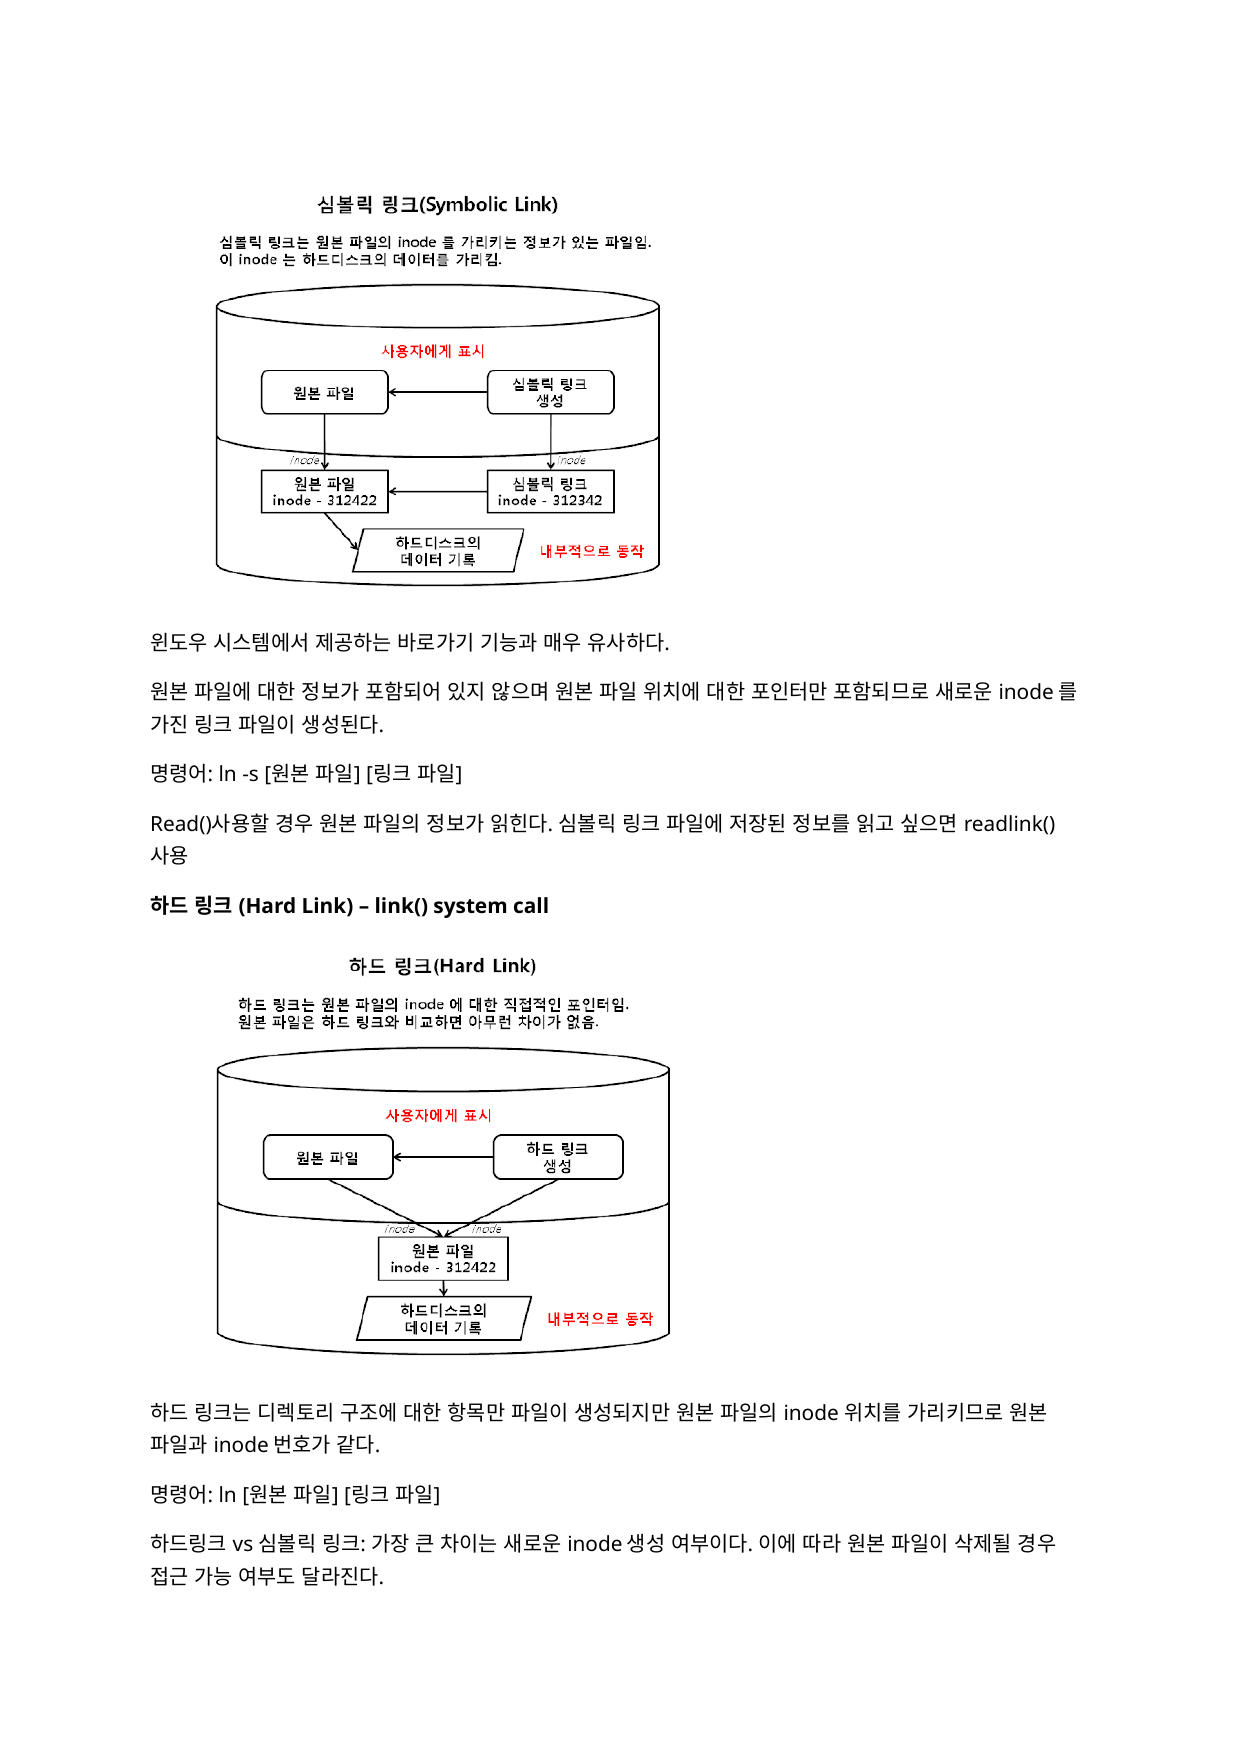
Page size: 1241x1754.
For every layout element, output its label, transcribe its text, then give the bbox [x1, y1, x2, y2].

text 하드링크 vs 심볼릭 링크: 가장 큰 차이는 새로운 inode생성 여부이다. 이에 따라 원본 파일이 삭제될 경우 접근 가능 여부도 달라진다. [150, 1527, 1090, 1590]
text 하드 링크 (Hard Link) – link() system call [150, 889, 1090, 919]
text 윈도우 시스템에서 제공하는 바로가기 기능과 매우 유사하다. [150, 626, 1090, 657]
picture [150, 177, 724, 608]
text 명령어: ln -s [원본 파일] [링크 파일] [150, 758, 1090, 788]
text 하드 링크는 디렉토리 구조에 대한 항목만 파일이 생성되지만 원본 파일의 inode 위치를 가리키므로 원본 파일과 inode번호가 같다. [150, 1396, 1090, 1459]
text 원본 파일에 대한 정보가 포함되어 있지 않으며 원본 파일 위치에 대한 포인터만 포함되므로 새로운 inode를 가진 링크 파일이 생성된다. [150, 676, 1090, 739]
picture [150, 938, 735, 1377]
text Read()사용할 경우 원본 파일의 정보가 읽힌다. 심볼릭 링크 파일에 저장된 정보를 읽고 싶으면 readlink()사용 [150, 807, 1090, 870]
text 명령어: ln [원본 파일] [링크 파일] [150, 1478, 1090, 1508]
